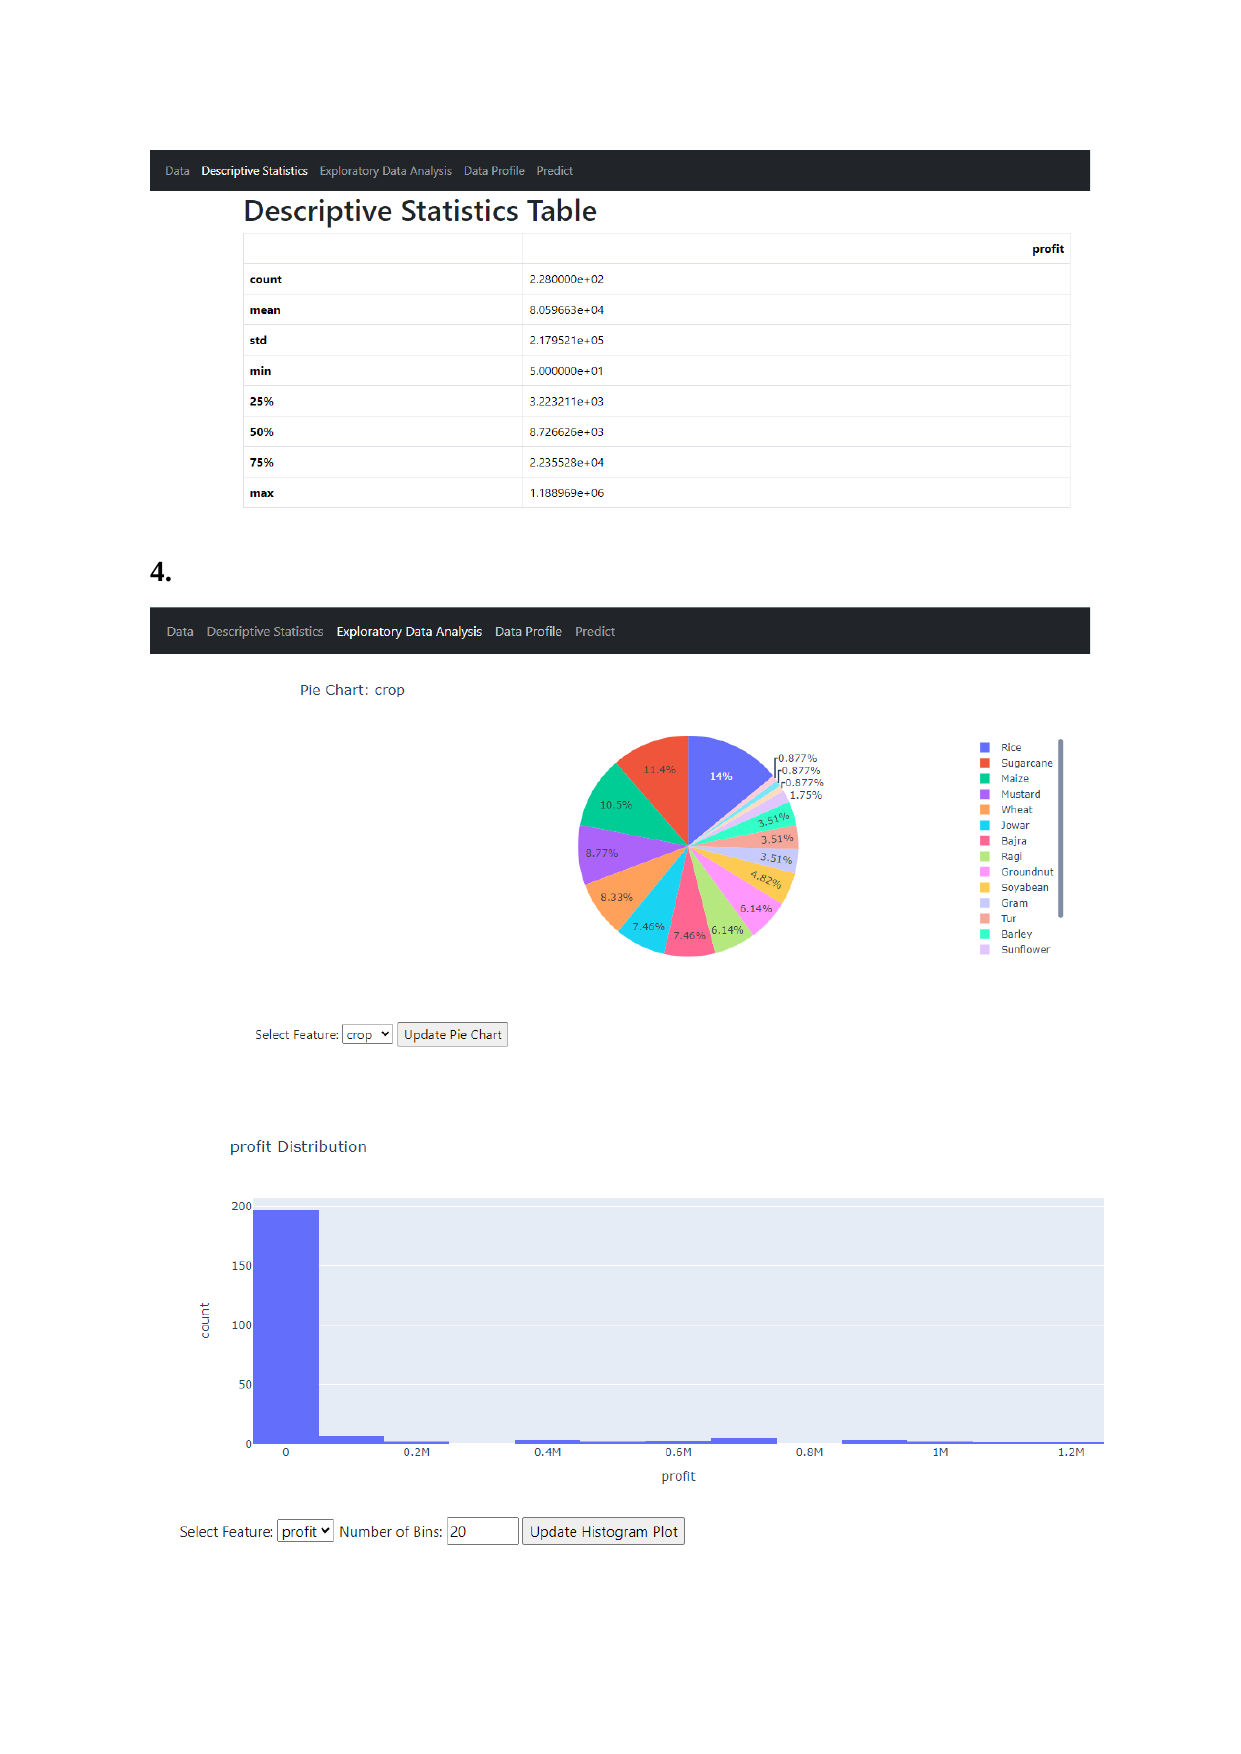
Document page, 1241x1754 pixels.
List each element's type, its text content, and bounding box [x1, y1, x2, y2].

picture [150, 150, 1091, 536]
picture [150, 607, 1091, 1060]
text 4. [150, 554, 1090, 588]
picture [150, 1125, 1157, 1569]
